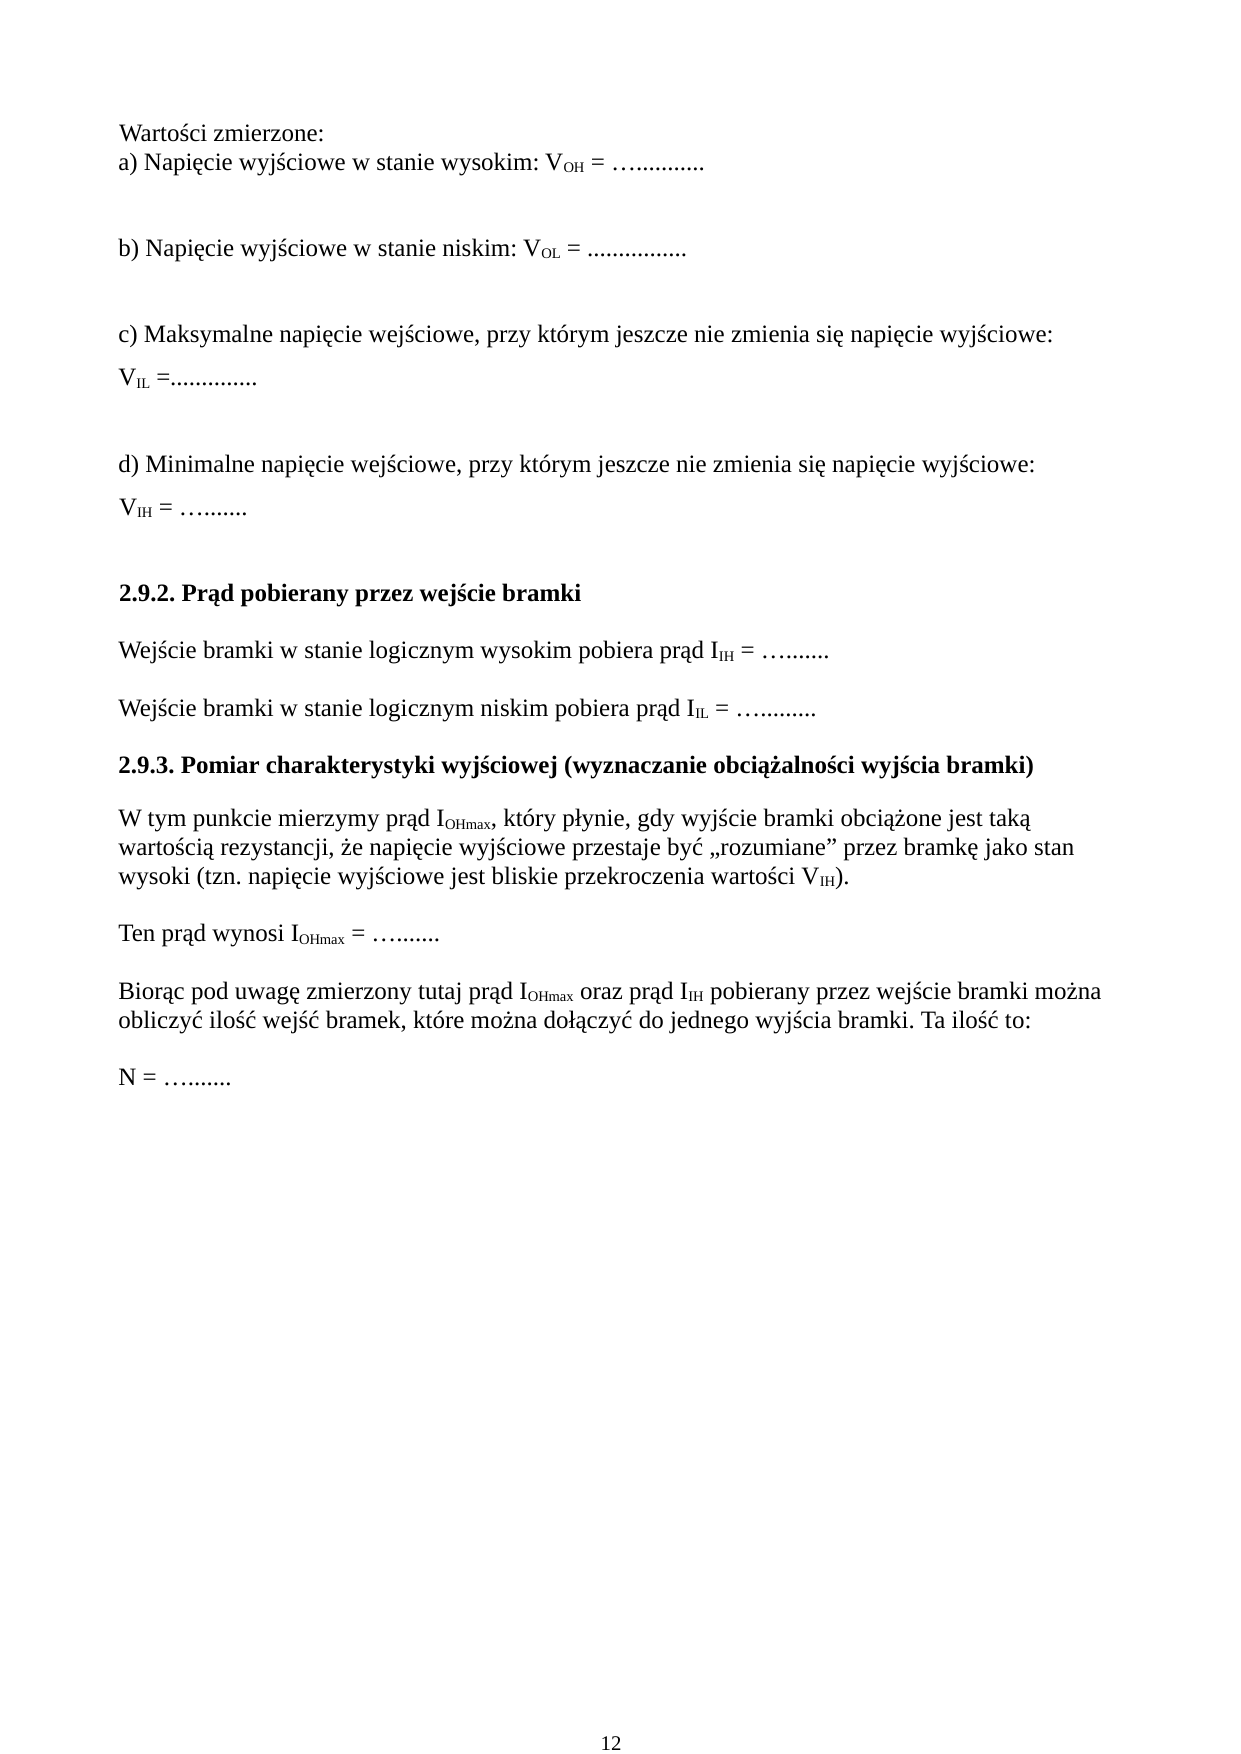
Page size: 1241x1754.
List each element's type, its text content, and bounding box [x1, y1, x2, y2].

text Wartości zmierzone: [119, 118, 1122, 147]
text c) Maksymalne napięcie wejściowe, przy którym jeszcze nie zmienia się napięcie wyjściowe: [118, 319, 1122, 348]
text a) Napięcie wyjściowe w stanie wysokim: VOH = …........... [118, 147, 1122, 176]
text d) Minimalne napięcie wejściowe, przy którym jeszcze nie zmienia się napięcie wyjściowe: [118, 449, 1122, 477]
text b) Napięcie wyjściowe w stanie niskim: VOL = ................ [118, 233, 1122, 262]
text Ten prąd wynosi IOHmax = …....... [118, 918, 1122, 947]
text Wejście bramki w stanie logicznym niskim pobiera prąd IIL = …......... [118, 693, 1122, 722]
text VIL =.............. [118, 362, 1122, 391]
text N = …....... [118, 1062, 1122, 1091]
text Wejście bramki w stanie logicznym wysokim pobiera prąd IIH = …....... [118, 636, 1122, 664]
text 2.9.3. Pomiar charakterystyki wyjściowej (wyznaczanie obciążalności wyjścia bramki) [118, 751, 1122, 779]
text 2.9.2. Prąd pobierany przez wejście bramki [119, 578, 1122, 607]
text W tym punkcie mierzymy prąd IOHmax, który płynie, gdy wyjście bramki obciążone jest taką wartością rezystancji, że napięcie wyjściowe przestaje być „rozumiane” przez bramkę jako stan wysoki (tzn. napięcie wyjściowe jest bliskie przekroczenia wartości VIH). [118, 803, 1122, 890]
text Biorąc pod uwagę zmierzony tutaj prąd IOHmax oraz prąd IIH pobierany przez wejście bramki można obliczyć ilość wejść bramek, które można dołączyć do jednego wyjścia bramki. Ta ilość to: [118, 976, 1122, 1033]
text VIH = …....... [119, 492, 1122, 521]
